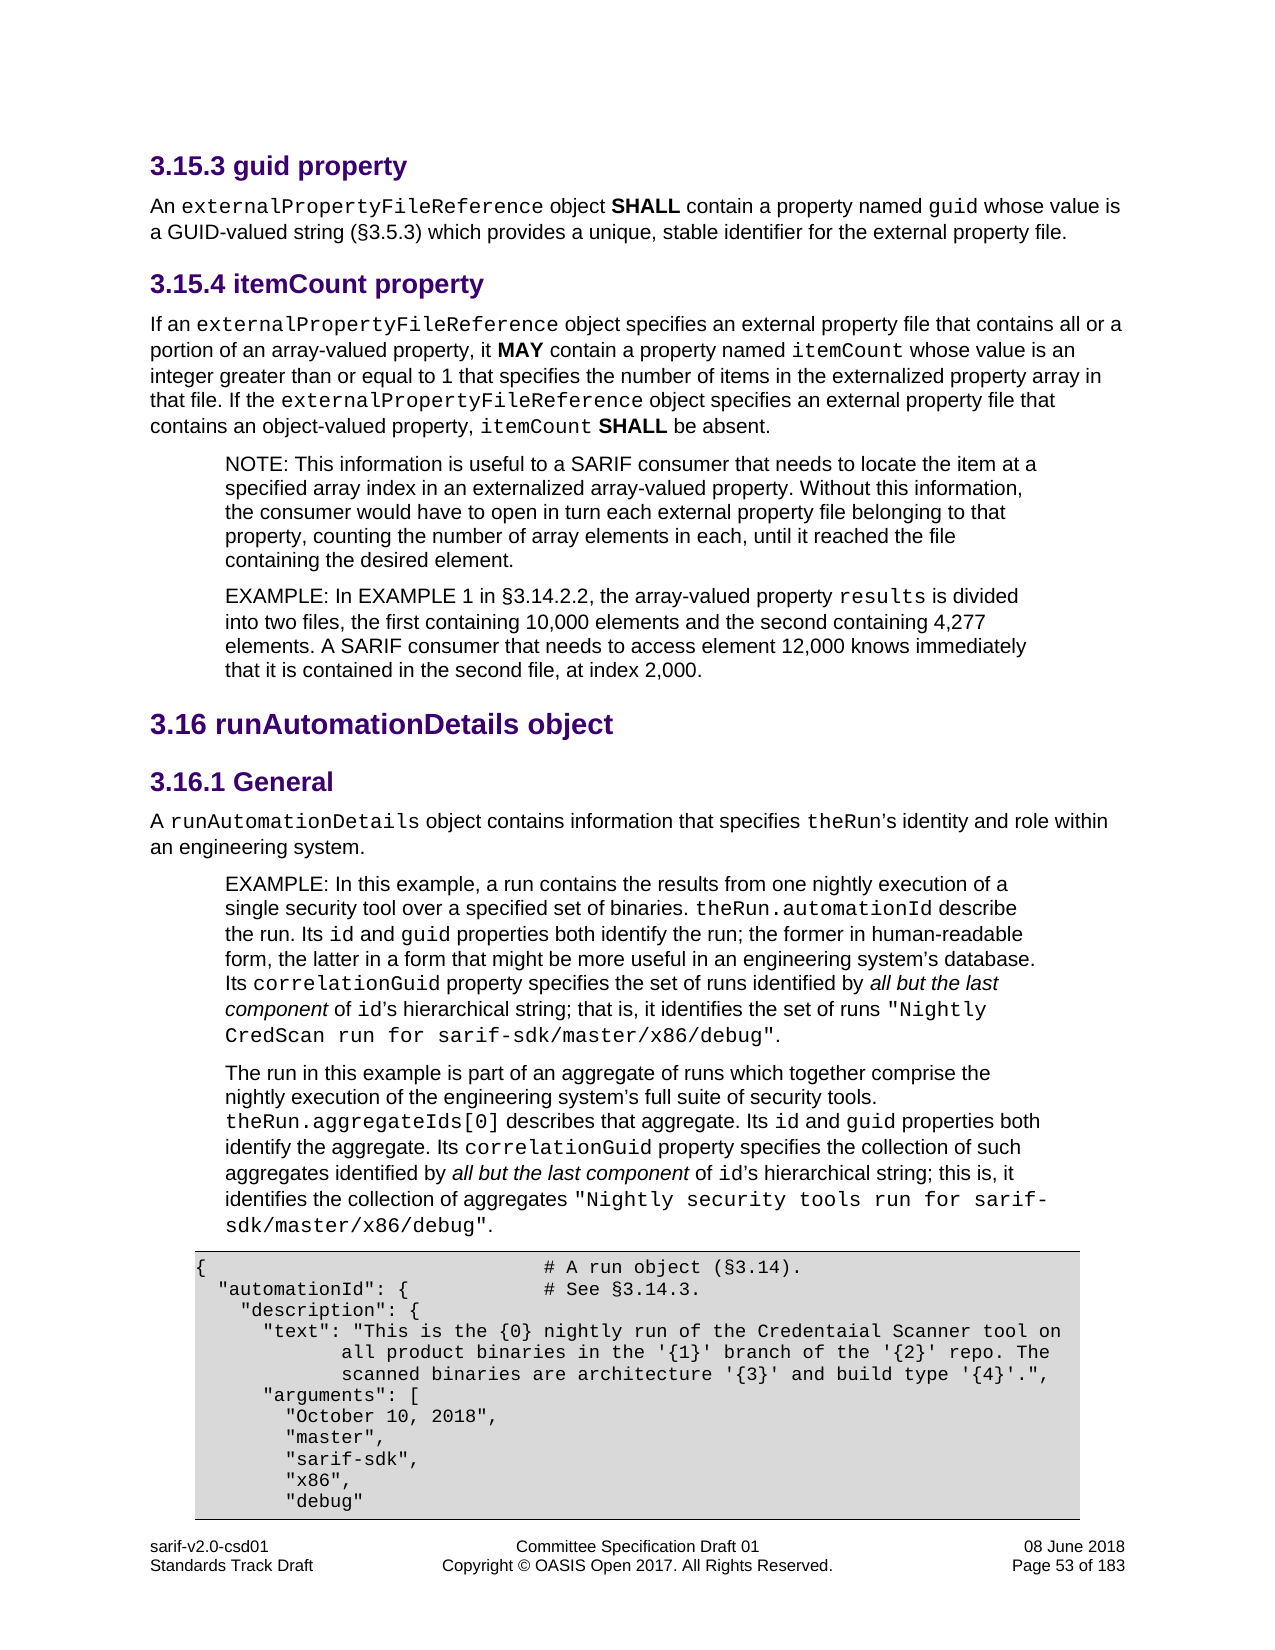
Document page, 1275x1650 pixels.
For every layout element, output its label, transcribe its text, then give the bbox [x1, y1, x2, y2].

text EXAMPLE: In this example, a run contains the results from one nightly execution of a single security tool over a specified set of binaries. theRun.automationId describe the run. Its id and guid properties both identify the run; the former in human-readable form, the latter in a form that might be more useful in an engineering system’s database. Its correlationGuid property specifies the set of runs identified by all but the last component of id’s hierarchical string; that is, it identifies the set of runs "Nightly CredScan run for sarif-sdk/master/x86/debug". [225, 872, 1050, 1049]
text "arguments": [ [195, 1378, 1080, 1399]
text "automationId": { # See §3.14.3. [195, 1272, 1080, 1293]
text scanned binaries are architecture '{3}' and build type '{4}'.", [195, 1357, 1080, 1378]
text EXAMPLE: In EXAMPLE 1 in §3.14.2.2, the array-valued property results is divided into two files, the first containing 10,000 elements and the second containing 4,277 elements. A SARIF consumer that needs to access element 12,000 knows immediately that it is contained in the second file, at index 2,000. [225, 584, 1050, 682]
subtitle guid property [150, 150, 1125, 181]
text "sarif-sdk", [195, 1442, 1080, 1463]
subtitle General [150, 766, 1125, 797]
subtitle runAutomationDetails object [150, 707, 1125, 741]
text "master", [195, 1421, 1080, 1442]
text "description": { [195, 1293, 1080, 1314]
text all product binaries in the '{1}' branch of the '{2}' repo. The [195, 1336, 1080, 1357]
text If an externalPropertyFileReference object specifies an external property file that contains all or a portion of an array-valued property, it MAY contain a property named itemCount whose value is an integer greater than or equal to 1 that specifies the number of items in the externalized property array in that file. If the externalPropertyFileReference object specifies an external property file that contains an object-valued property, itemCount SHALL be absent. [150, 312, 1125, 439]
subtitle itemCount property [150, 268, 1125, 300]
text "debug" [195, 1484, 1080, 1519]
text NOTE: This information is useful to a SARIF consumer that needs to locate the item at a specified array index in an externalized array-valued property. Without this information, the consumer would have to open in turn each external property file belonging to that property, counting the number of array elements in each, until it reached the file containing the desired element. [225, 452, 1050, 572]
text The run in this example is part of an aggregate of runs which together comprise the nightly execution of the engineering system’s full suite of security tools. theRun.aggregateIds[0] describes that aggregate. Its id and guid properties both identify the aggregate. Its correlationGuid property specifies the collection of such aggregates identified by all but the last component of id’s hierarchical string; this is, it identifies the collection of aggregates "Nightly security tools run for sarif-sdk/master/x86/debug". [225, 1061, 1050, 1238]
text A runAutomationDetails object contains information that specifies theRun’s identity and role within an engineering system. [150, 809, 1125, 859]
text "x86", [195, 1463, 1080, 1484]
text { # A run object (§3.14). [195, 1252, 1080, 1272]
text "October 10, 2018", [195, 1399, 1080, 1421]
text "text": "This is the {0} nightly run of the Credentaial Scanner tool on [195, 1314, 1080, 1336]
text An externalPropertyFileReference object SHALL contain a property named guid whose value is a GUID-valued string (§3.5.3) which provides a unique, stable identifier for the external property file. [150, 194, 1125, 243]
